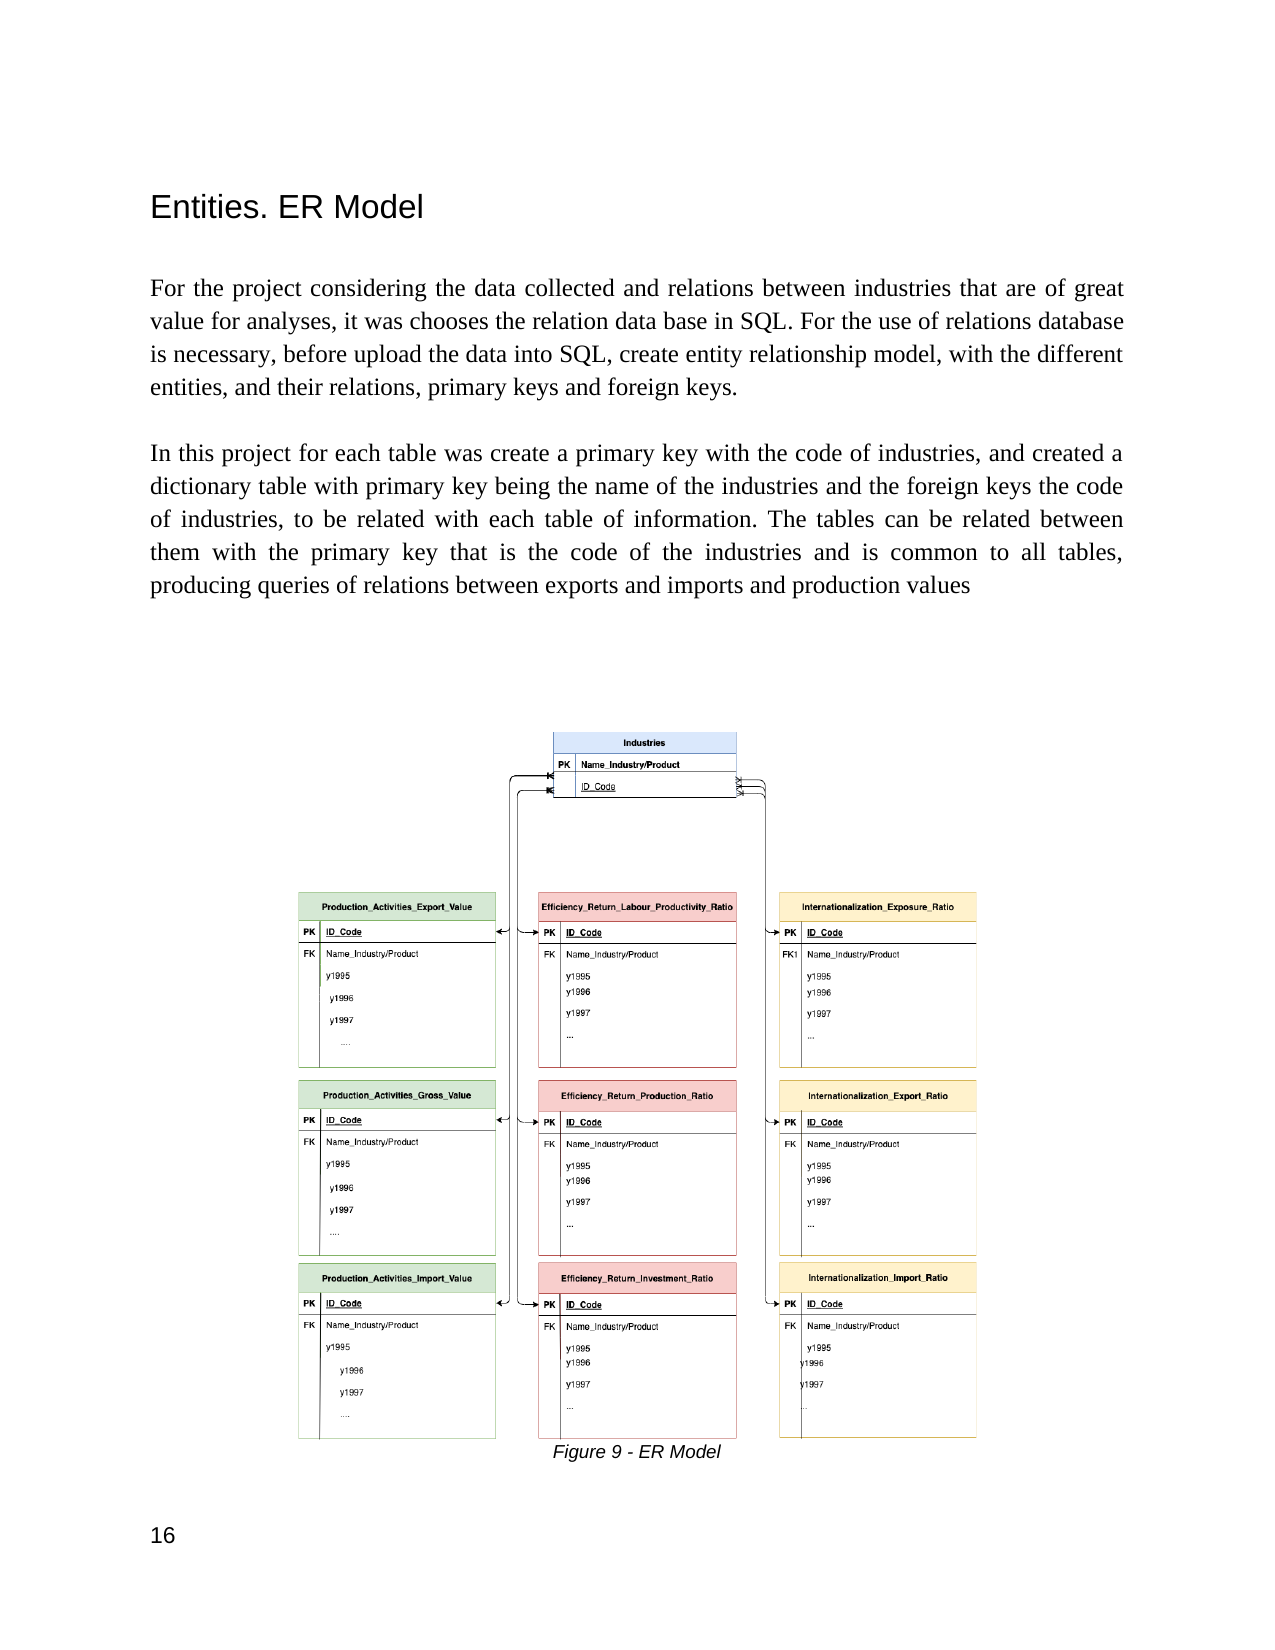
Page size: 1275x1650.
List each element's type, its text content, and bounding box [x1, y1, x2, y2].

subtitle Entities. ER Model [150, 187, 1125, 226]
picture [298, 732, 977, 1441]
text In this project for each table was create a primary key with the code of industries, and created a dictionary table with primary key being the name of the industries and the foreign keys the code of industries, to be related with each table of information. The tables can be related between them with the primary key that is the code of the industries and is common to all tables, producing queries of relations between exports and imports and production values [150, 438, 1125, 599]
text For the project considering the data collected and relations between industries that are of great value for analyses, it was chooses the relation data base in SQL. For the use of relations database is necessary, before upload the data into SQL, create entity relationship model, with the different entities, and their relations, primary keys and foreign keys. [150, 273, 1125, 401]
text Figure 9 - ER Model [150, 1441, 1125, 1462]
